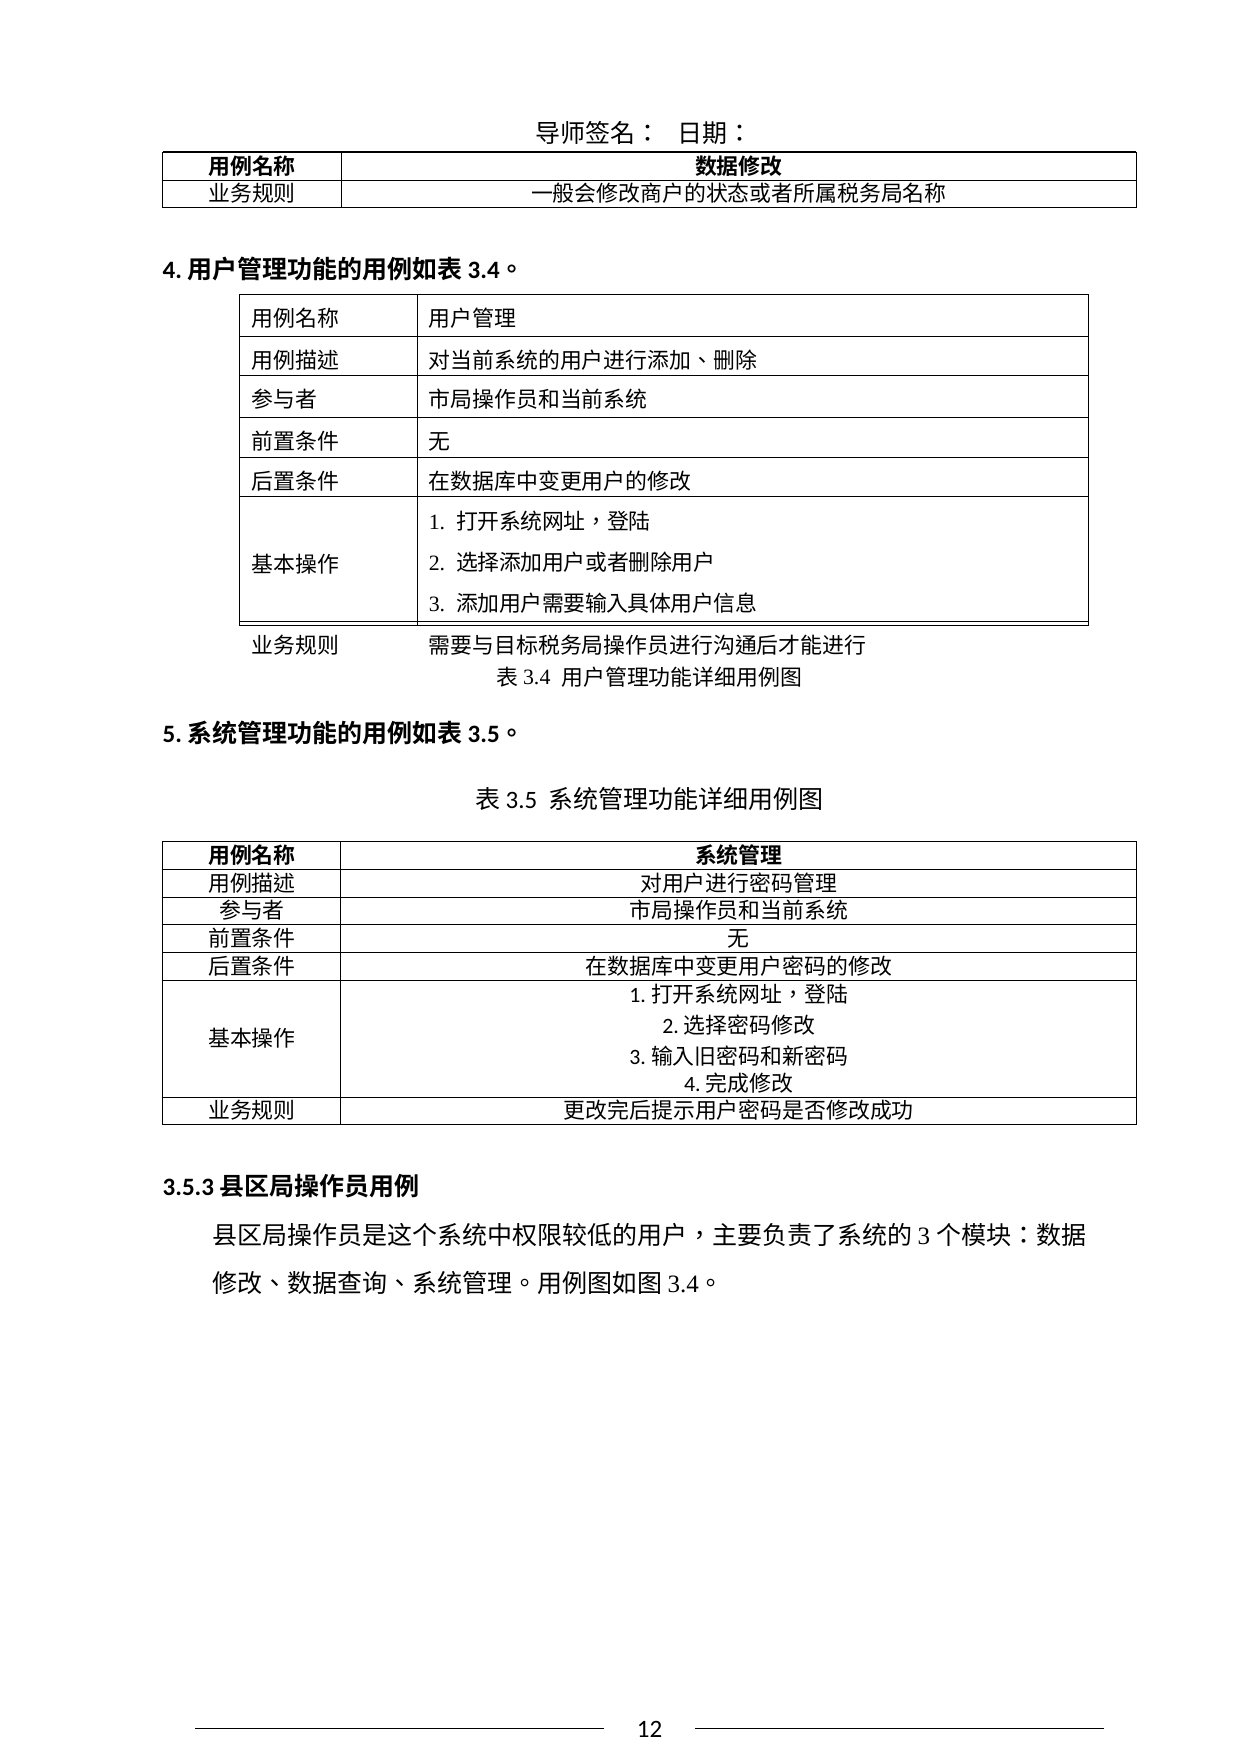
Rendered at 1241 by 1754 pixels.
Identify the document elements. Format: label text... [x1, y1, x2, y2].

text 修改、数据查询、系统管理。用例图如图3.4。 [162, 1251, 1136, 1299]
table_cell 参与者 [163, 898, 340, 924]
text 表3.4 用户管理功能详细用例图 [162, 658, 1136, 690]
table_cell 用例描述 [163, 870, 340, 897]
text 县区局操作员是这个系统中权限较低的用户，主要负责了系统的3 个模块：数据 [162, 1202, 1136, 1251]
table_header 用例名称 [163, 842, 340, 869]
table_header 数据修改 [342, 153, 1136, 179]
table_cell 业务规则 [163, 181, 341, 207]
table_cell 一般会修改商户的状态或者所属税务局名称 [342, 181, 1136, 207]
table_header 系统管理 [341, 842, 1136, 869]
text 表3.5 系统管理功能详细用例图 [162, 782, 1136, 816]
table_header 用例名称 [163, 153, 341, 179]
table_cell 更改完后提示用户密码是否修改成功 [341, 1098, 1136, 1124]
subtitle 5. 系统管理功能的用例如表3.5。 [162, 715, 1136, 749]
table_cell 1. 打开系统网址，登陆 2. 选择密码修改 3. 输入旧密码和新密码 4. 完成修改 [341, 981, 1136, 1097]
table_cell 无 [341, 925, 1136, 952]
table_cell 对用户进行密码管理 [341, 870, 1136, 897]
subtitle 3.5.3 县区局操作员用例 [162, 1168, 1136, 1202]
table_cell 基本操作 [163, 981, 340, 1097]
table_cell 前置条件 [163, 925, 340, 952]
table_cell 在数据库中变更用户密码的修改 [341, 953, 1136, 980]
table_cell 后置条件 [163, 953, 340, 980]
table_cell 市局操作员和当前系统 [341, 898, 1136, 924]
subtitle 4. 用户管理功能的用例如表3.4。 [162, 251, 1136, 285]
table_cell 业务规则 [163, 1098, 340, 1124]
